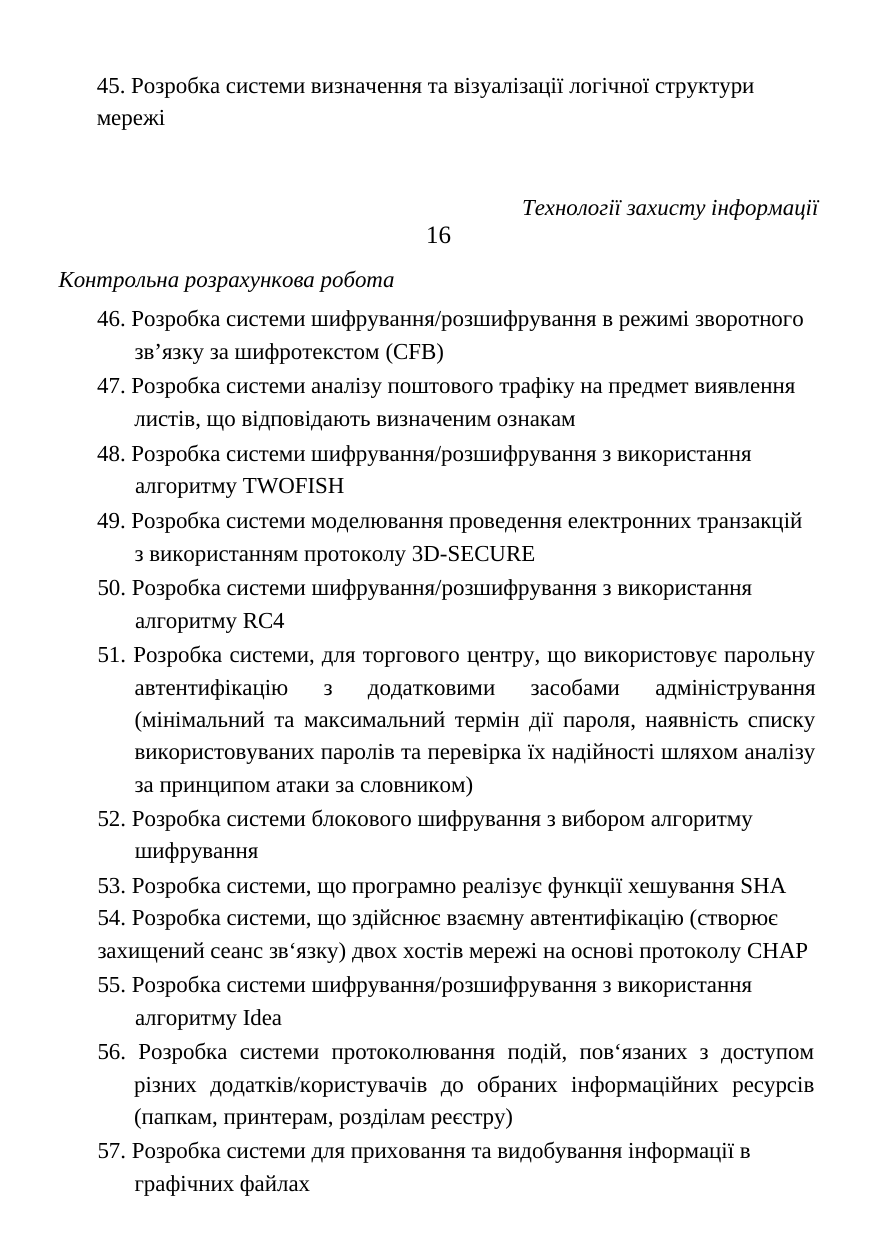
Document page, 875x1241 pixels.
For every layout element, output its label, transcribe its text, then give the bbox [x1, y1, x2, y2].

text 57. Розробка системи для приховання та видобування інформації в графічних файлах [97, 1137, 815, 1196]
text 46. Розробка системи шифрування/розшифрування в режимі зворотного зв’язку за шифротекстом (CFB) [97, 305, 815, 364]
text 50. Розробка системи шифрування/розшифрування з використання алгоритму RC4 [97, 574, 816, 633]
text 47. Розробка системи аналізу поштового трафіку на предмет виявлення листів, що відповідають визначеним ознакам [97, 372, 816, 432]
text 48. Розробка системи шифрування/розшифрування з використання алгоритму TWOFISH [97, 440, 816, 499]
text Технології захисту інформації [0, 194, 818, 220]
text 49. Розробка системи моделювання проведення електронних транзакцій з використанням протоколу 3D-SECURE [97, 507, 815, 566]
text 51. Розробка системи, для торгового центру, що використовує парольну автентифікацію з додатковими засобами адміністрування (мінімальний та максимальний термін дії пароля, наявність списку використовуваних паролів та перевірка їх надійності шляхом аналізу за принципом атаки за словником) [97, 641, 816, 797]
text 55. Розробка системи шифрування/розшифрування з використання алгоритму Idea [97, 971, 816, 1030]
text Контрольна розрахункова робота [58, 266, 822, 293]
text 53. Розробка системи, що програмно реалізує функції хешування SHA 54. Розробка системи, що здійснює взаємну автентифікацію (створює захищений сеанс зв‘язку) двох хостів мережі на основі протоколу CHAP [97, 872, 816, 963]
text 52. Розробка системи блокового шифрування з вибором алгоритму шифрування [97, 805, 815, 864]
text 56. Розробка системи протоколювання подій, пов‘язаних з доступом різних додатків/користувачів до обраних інформаційних ресурсів (папкам, принтерам, розділам реєстру) [97, 1038, 815, 1129]
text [97, 72, 815, 131]
text 16 [0, 220, 451, 249]
